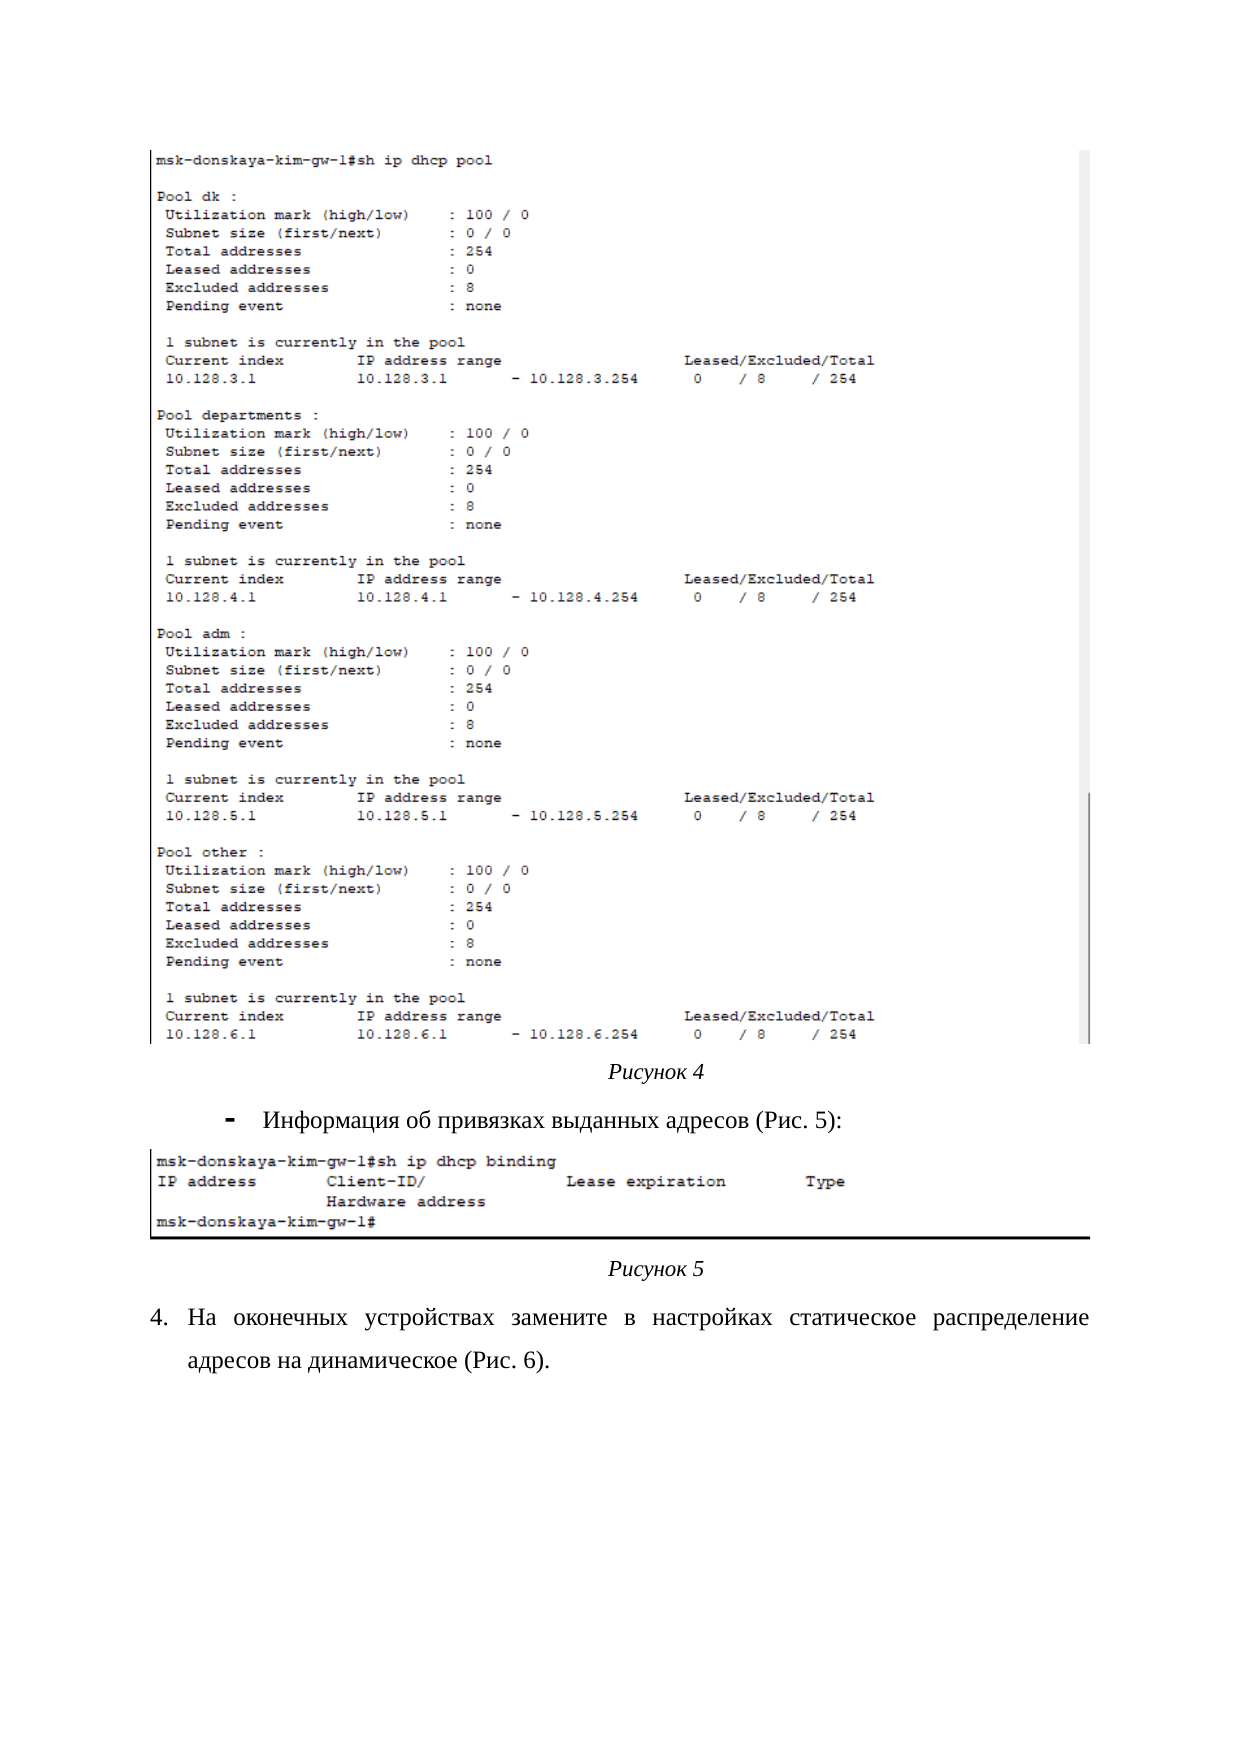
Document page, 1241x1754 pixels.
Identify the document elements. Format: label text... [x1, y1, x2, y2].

picture [150, 150, 1091, 1044]
list Информация об привязках выданных адресов (Рис. 5): [225, 1105, 1090, 1135]
picture [150, 1149, 1091, 1241]
text Рисунок 4 [150, 1058, 1090, 1084]
text Рисунок 5 [150, 1255, 1090, 1281]
list На оконечных устройствах замените в настройках статическое распределение адресов на динамическое (Рис. 6). [150, 1302, 1090, 1374]
